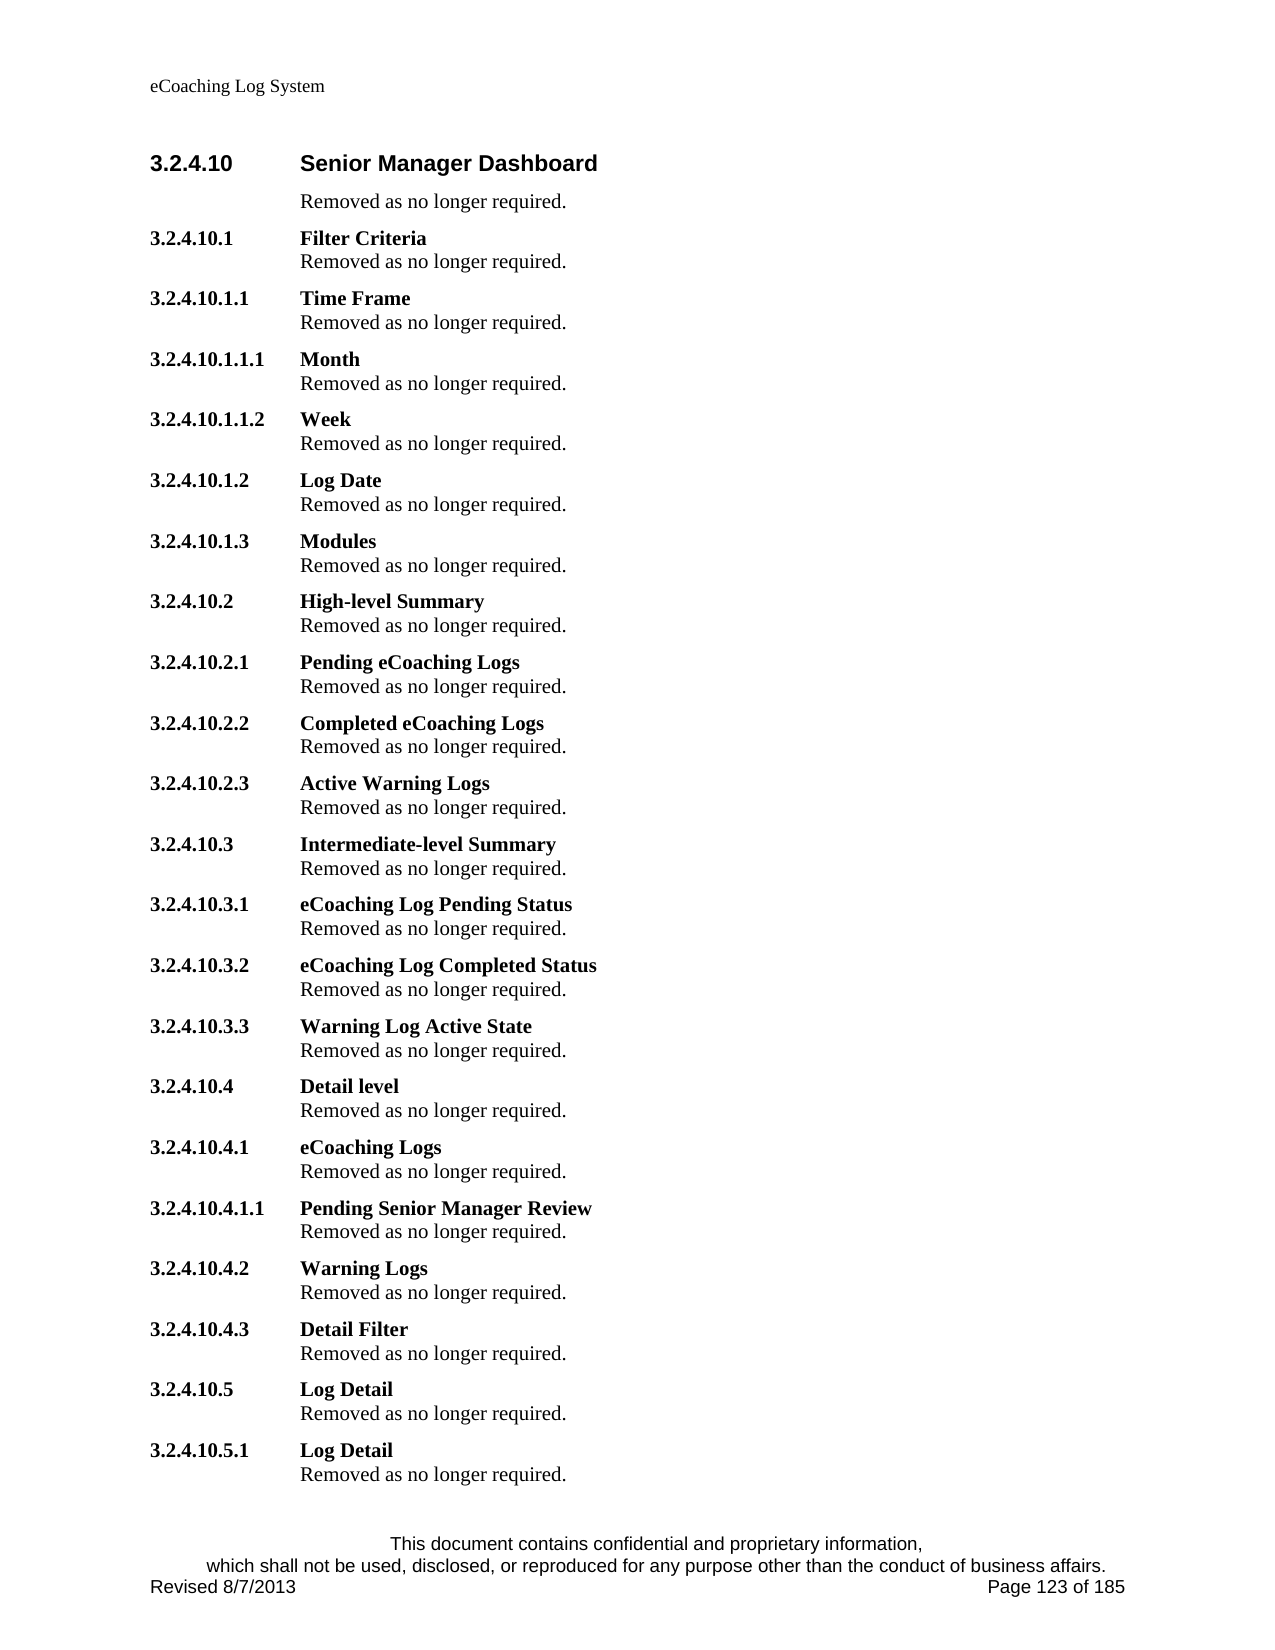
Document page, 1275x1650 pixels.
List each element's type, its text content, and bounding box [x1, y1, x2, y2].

text Removed as no longer required. [300, 310, 1162, 334]
text 3.2.4.10.3 Intermediate-level Summary [150, 832, 1162, 856]
text Removed as no longer required. [300, 249, 1162, 273]
text Removed as no longer required. [300, 916, 1162, 940]
text Removed as no longer required. [300, 613, 1162, 637]
text 3.2.4.10.5.1 Log Detail [150, 1438, 1162, 1462]
text Removed as no longer required. [300, 492, 1162, 516]
text 3.2.4.10.3.1 eCoaching Log Pending Status [150, 892, 1162, 916]
text Removed as no longer required. [300, 856, 1162, 880]
text 3.2.4.10.2.1 Pending eCoaching Logs [150, 650, 1162, 674]
text 3.2.4.10.2.2 Completed eCoaching Logs [150, 710, 1162, 734]
text Removed as no longer required. [300, 1341, 1162, 1365]
text 3.2.4.10.5 Log Detail [150, 1377, 1162, 1401]
text 3.2.4.10.2.3 Active Warning Logs [150, 771, 1162, 795]
text Removed as no longer required. [300, 1280, 1162, 1304]
text Removed as no longer required. [300, 553, 1162, 577]
text 3.2.4.10.3.3 Warning Log Active State [150, 1013, 1162, 1038]
text 3.2.4.10.1.2 Log Date [150, 468, 1162, 492]
text Removed as no longer required. [300, 1159, 1162, 1183]
text Removed as no longer required. [300, 674, 1162, 698]
text 3.2.4.10.4.2 Warning Logs [150, 1256, 1162, 1280]
text Removed as no longer required. [300, 189, 1162, 213]
text Removed as no longer required. [300, 977, 1162, 1001]
text Removed as no longer required. [300, 1401, 1162, 1425]
text 3.2.4.10.4.1.1 Pending Senior Manager Review [150, 1195, 1162, 1219]
text 3.2.4.10.1.1 Time Frame [150, 286, 1162, 310]
text 3.2.4.10.1.3 Modules [150, 528, 1162, 553]
text 3.2.4.10.2 High-level Summary [150, 589, 1162, 613]
text 3.2.4.10.4.3 Detail Filter [150, 1317, 1162, 1341]
text Removed as no longer required. [300, 795, 1162, 819]
text Removed as no longer required. [300, 1219, 1162, 1243]
text 3.2.4.10.4.1 eCoaching Logs [150, 1135, 1162, 1159]
text 3.2.4.10.3.2 eCoaching Log Completed Status [150, 953, 1162, 977]
text 3.2.4.10.4 Detail level [150, 1074, 1162, 1098]
text Removed as no longer required. [300, 1098, 1162, 1122]
text Removed as no longer required. [300, 734, 1162, 758]
text Removed as no longer required. [300, 1038, 1162, 1062]
text 3.2.4.10.1 Filter Criteria [150, 225, 1162, 249]
text Removed as no longer required. [300, 371, 1162, 395]
text 3.2.4.10.1.1.1 Month [150, 347, 1162, 371]
text 3.2.4.10.1.1.2 Week [150, 407, 1162, 431]
subtitle 3.2.4.10 Senior Manager Dashboard [150, 150, 1162, 176]
text Removed as no longer required. [300, 1462, 1162, 1486]
text Removed as no longer required. [300, 431, 1162, 455]
